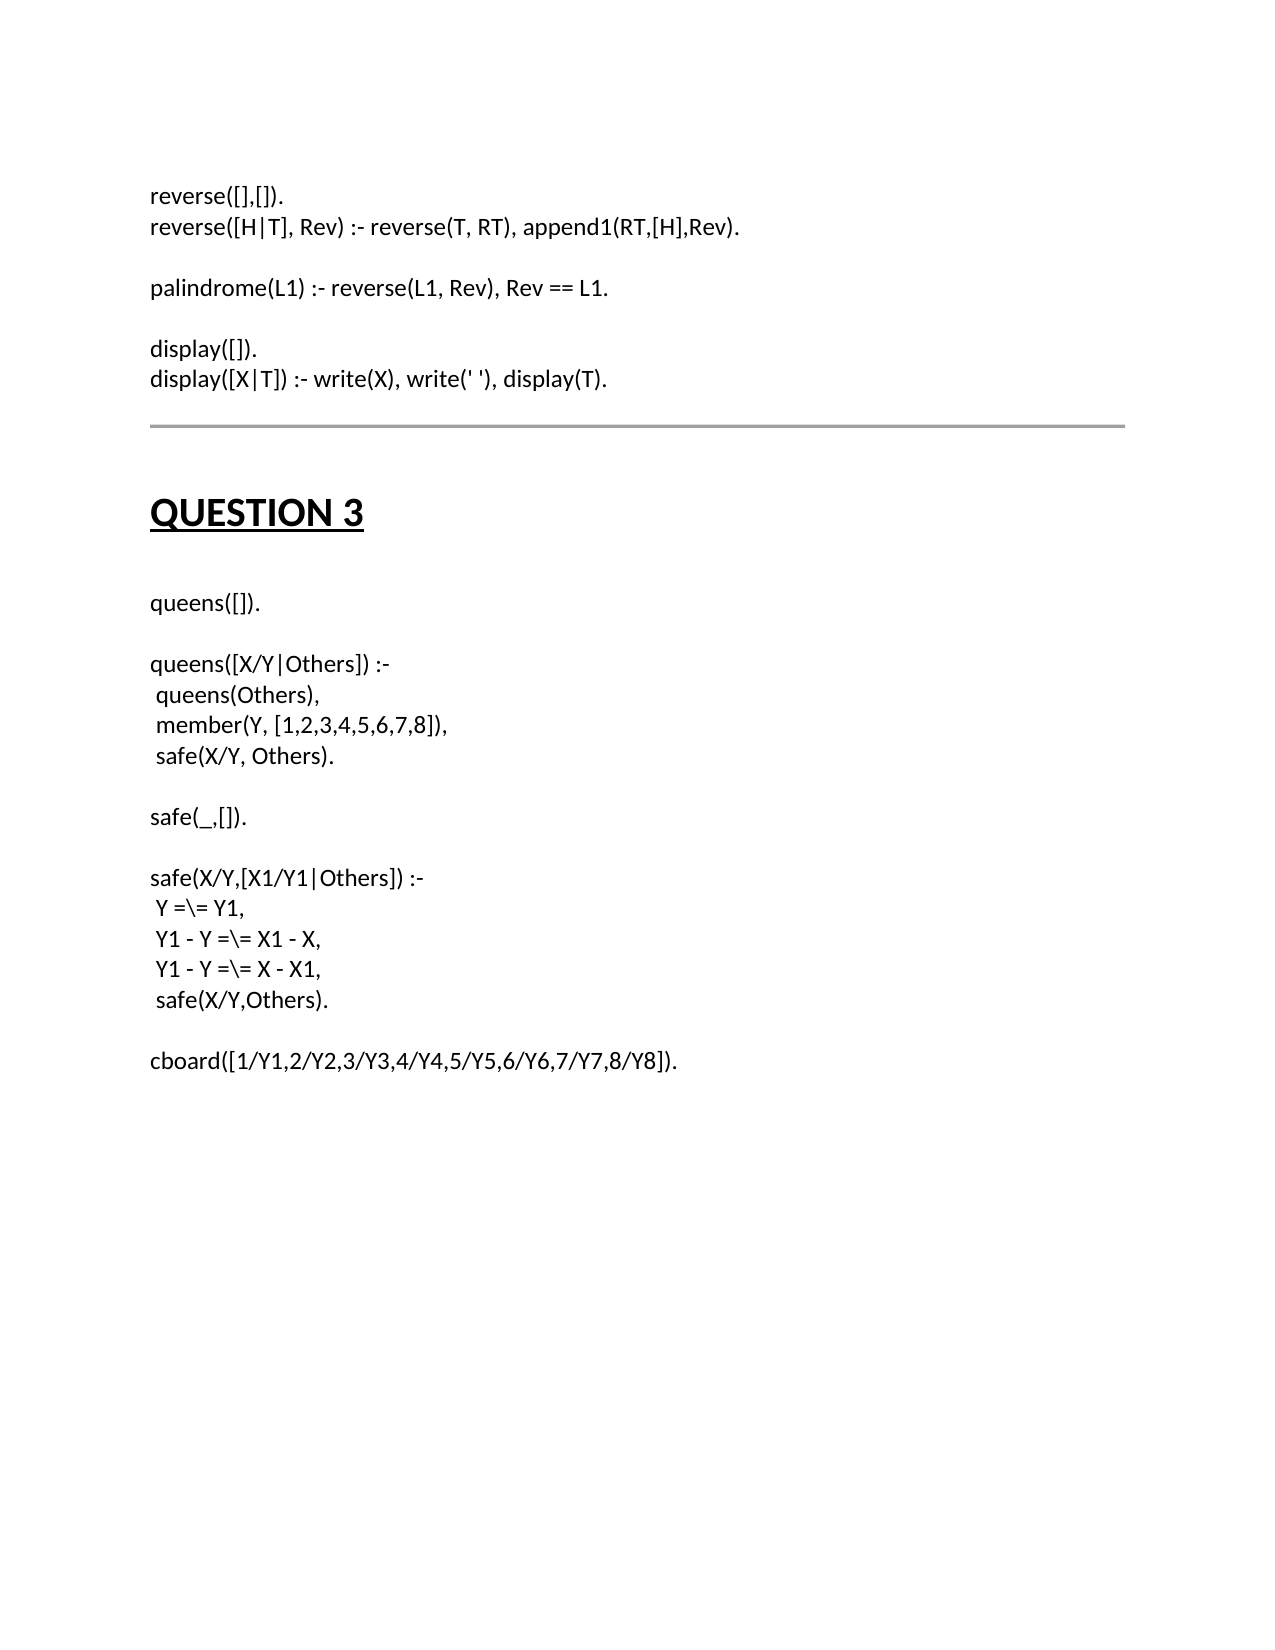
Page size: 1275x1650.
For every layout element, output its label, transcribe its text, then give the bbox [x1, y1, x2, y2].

text safe(X/Y,[X1/Y1|Others]) :- [150, 862, 1125, 893]
text palindrome(L1) :- reverse(L1, Rev), Rev == L1. [150, 272, 1125, 303]
text member(Y, [1,2,3,4,5,6,7,8]), [150, 709, 1125, 740]
text reverse([],[]). [150, 181, 1125, 211]
text display([X|T]) :- write(X), write(' '), display(T). [150, 364, 1125, 394]
text QUESTION 3 [150, 486, 1125, 537]
text Y =\= Y1, [150, 893, 1125, 923]
text Y1 - Y =\= X - X1, [150, 954, 1125, 984]
text safe(X/Y, Others). [150, 740, 1125, 771]
text queens([X/Y|Others]) :- [150, 648, 1125, 679]
text queens(Others), [150, 679, 1125, 709]
text cboard([1/Y1,2/Y2,3/Y3,4/Y4,5/Y5,6/Y6,7/Y7,8/Y8]). [150, 1045, 1125, 1076]
text display([]). [150, 333, 1125, 364]
text Y1 - Y =\= X1 - X, [150, 923, 1125, 954]
text safe(X/Y,Others). [150, 984, 1125, 1015]
text queens([]). [150, 587, 1125, 618]
text reverse([H|T], Rev) :- reverse(T, RT), append1(RT,[H],Rev). [150, 211, 1125, 242]
text safe(_,[]). [150, 801, 1125, 832]
